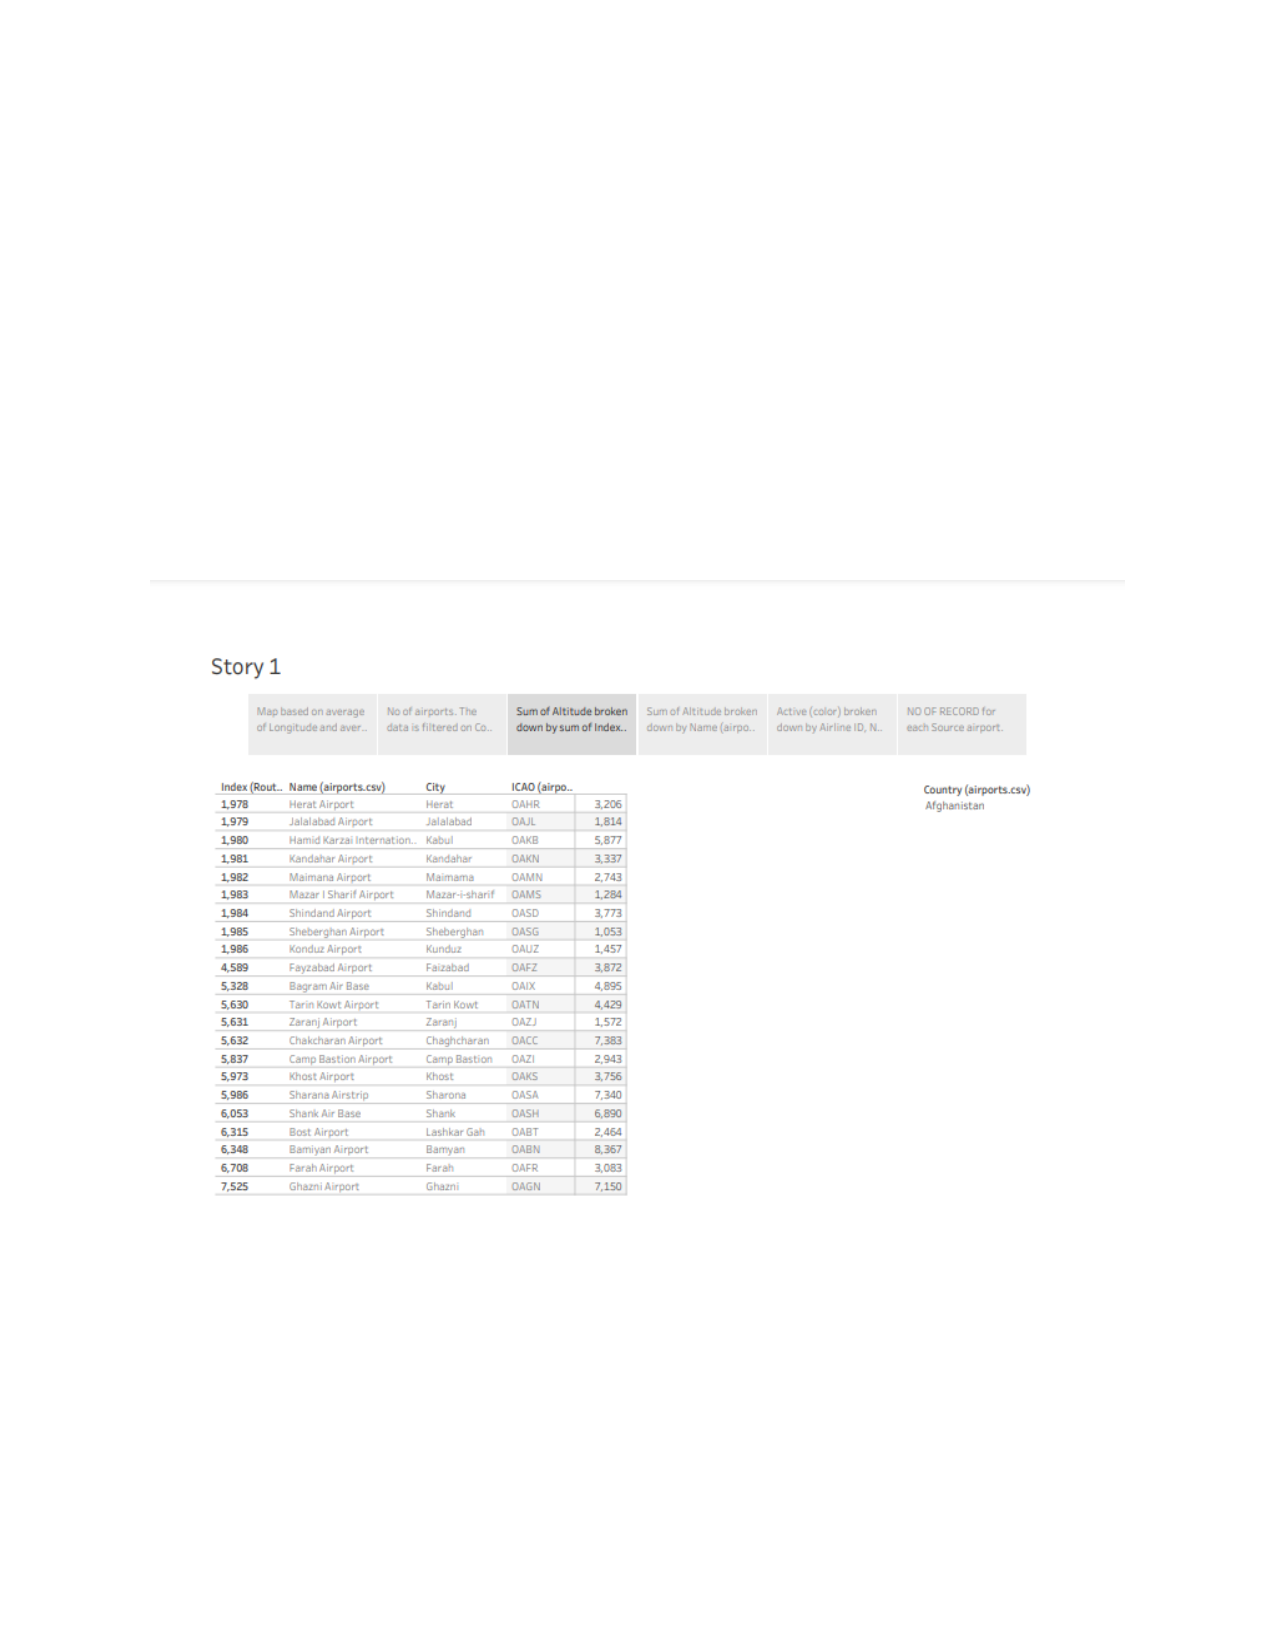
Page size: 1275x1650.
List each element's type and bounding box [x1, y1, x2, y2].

picture [150, 580, 1125, 1359]
